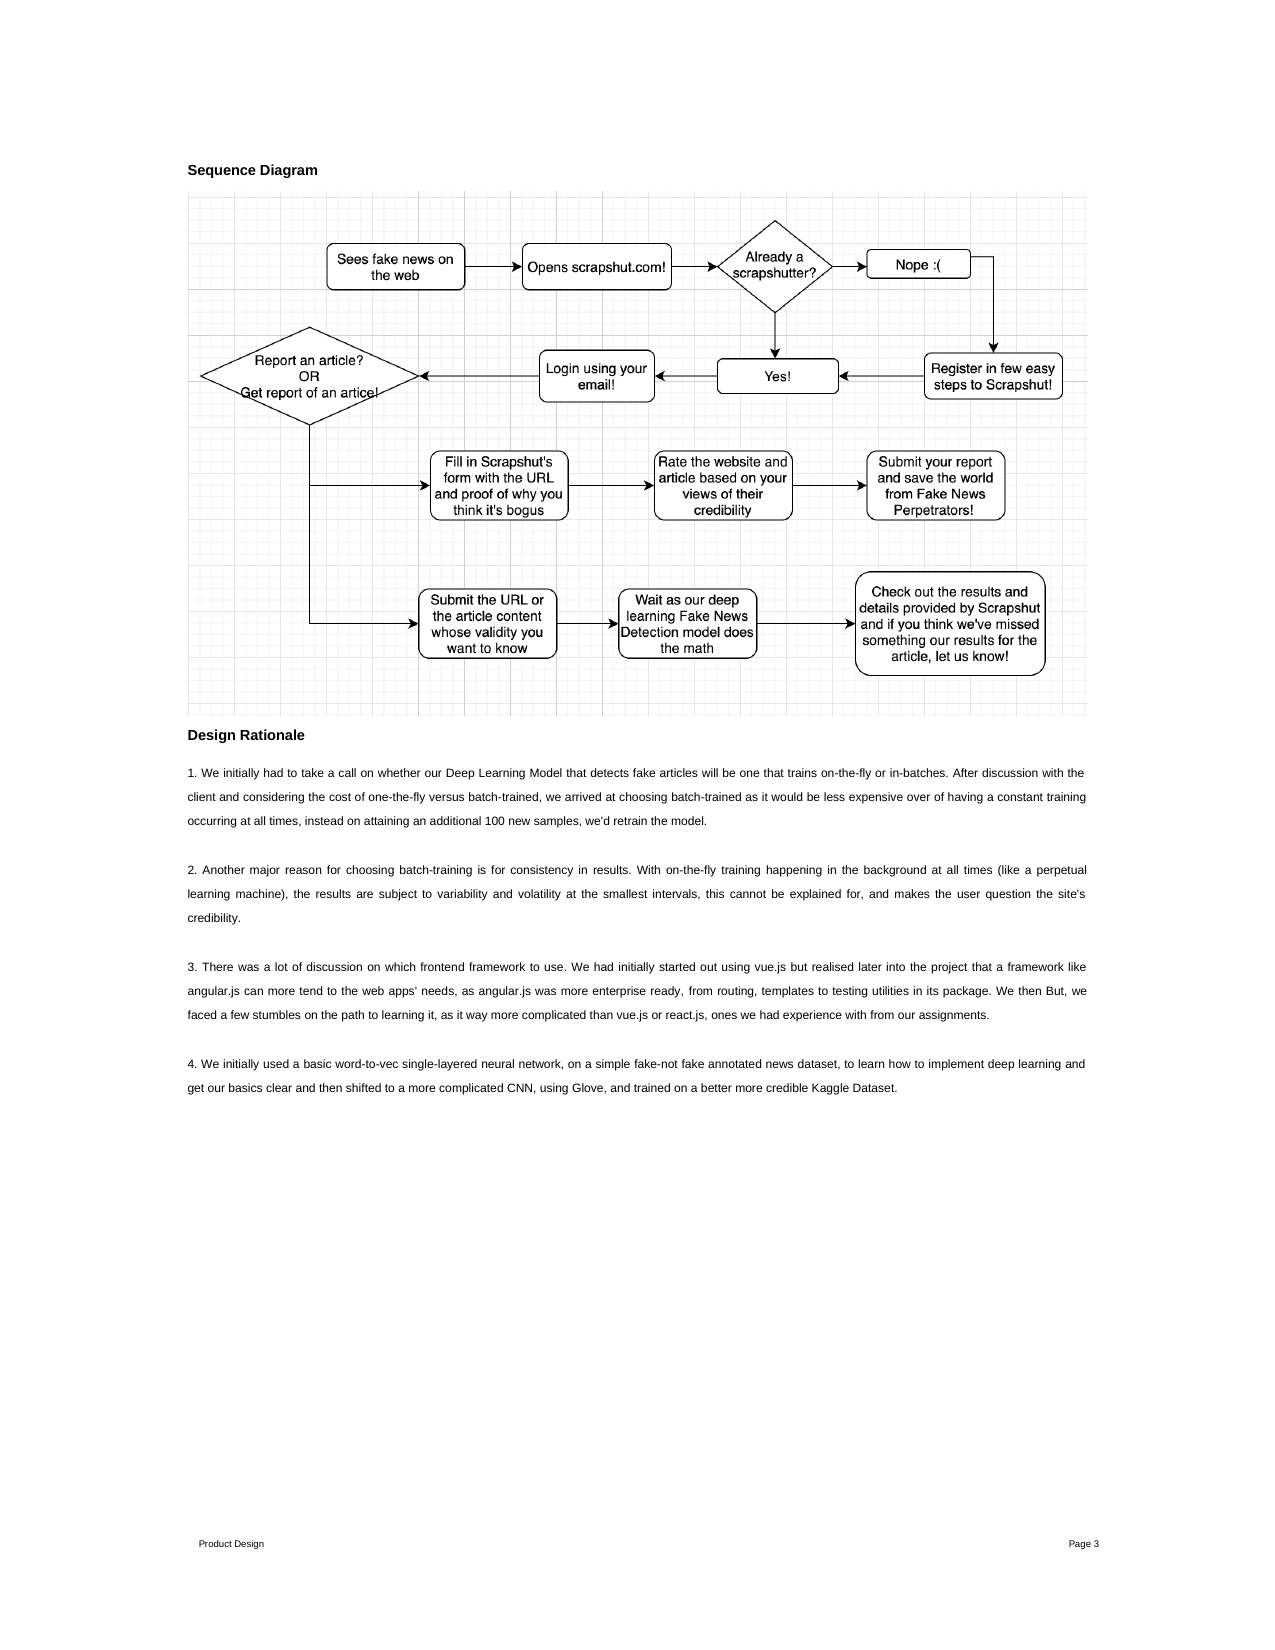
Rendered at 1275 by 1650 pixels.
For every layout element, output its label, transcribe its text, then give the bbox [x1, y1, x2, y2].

subtitle Sequence Diagram [187, 150, 1087, 179]
text 2. Another major reason for choosing batch-training is for consistency in results. With on-the-fly training happening in the background at all times (like a perpetual learning machine), the results are subject to variability and volatility at the smallest intervals, this cannot be explained for, and makes the user question the site's credibility. [187, 853, 1087, 925]
text 1. We initially had to take a call on whether our Deep Learning Model that detects fake articles will be one that trains on-the-fly or in-batches. After discussion with the client and considering the cost of one-the-fly versus batch-trained, we arrived at choosing batch-trained as it would be less expensive over of having a constant training occurring at all times, instead on attaining an additional 100 new samples, we'd retrain the model. [187, 756, 1087, 828]
picture [187, 191, 1088, 716]
text 4. We initially used a basic word-to-vec single-layered neural network, on a simple fake-not fake annotated news dataset, to learn how to implement deep learning and get our basics clear and then shifted to a more complicated CNN, using Glove, and trained on a better more credible Kaggle Dataset. [187, 1047, 1087, 1095]
subtitle Design Rationale [187, 716, 1087, 744]
text 3. There was a lot of discussion on which frontend framework to use. We had initially started out using vue.js but realised later into the project that a framework like angular.js can more tend to the web apps' needs, as angular.js was more enterprise ready, from routing, templates to testing utilities in its package. We then But, we faced a few stumbles on the path to learning it, as it way more complicated than vue.js or react.js, ones we had experience with from our assignments. [187, 950, 1087, 1022]
